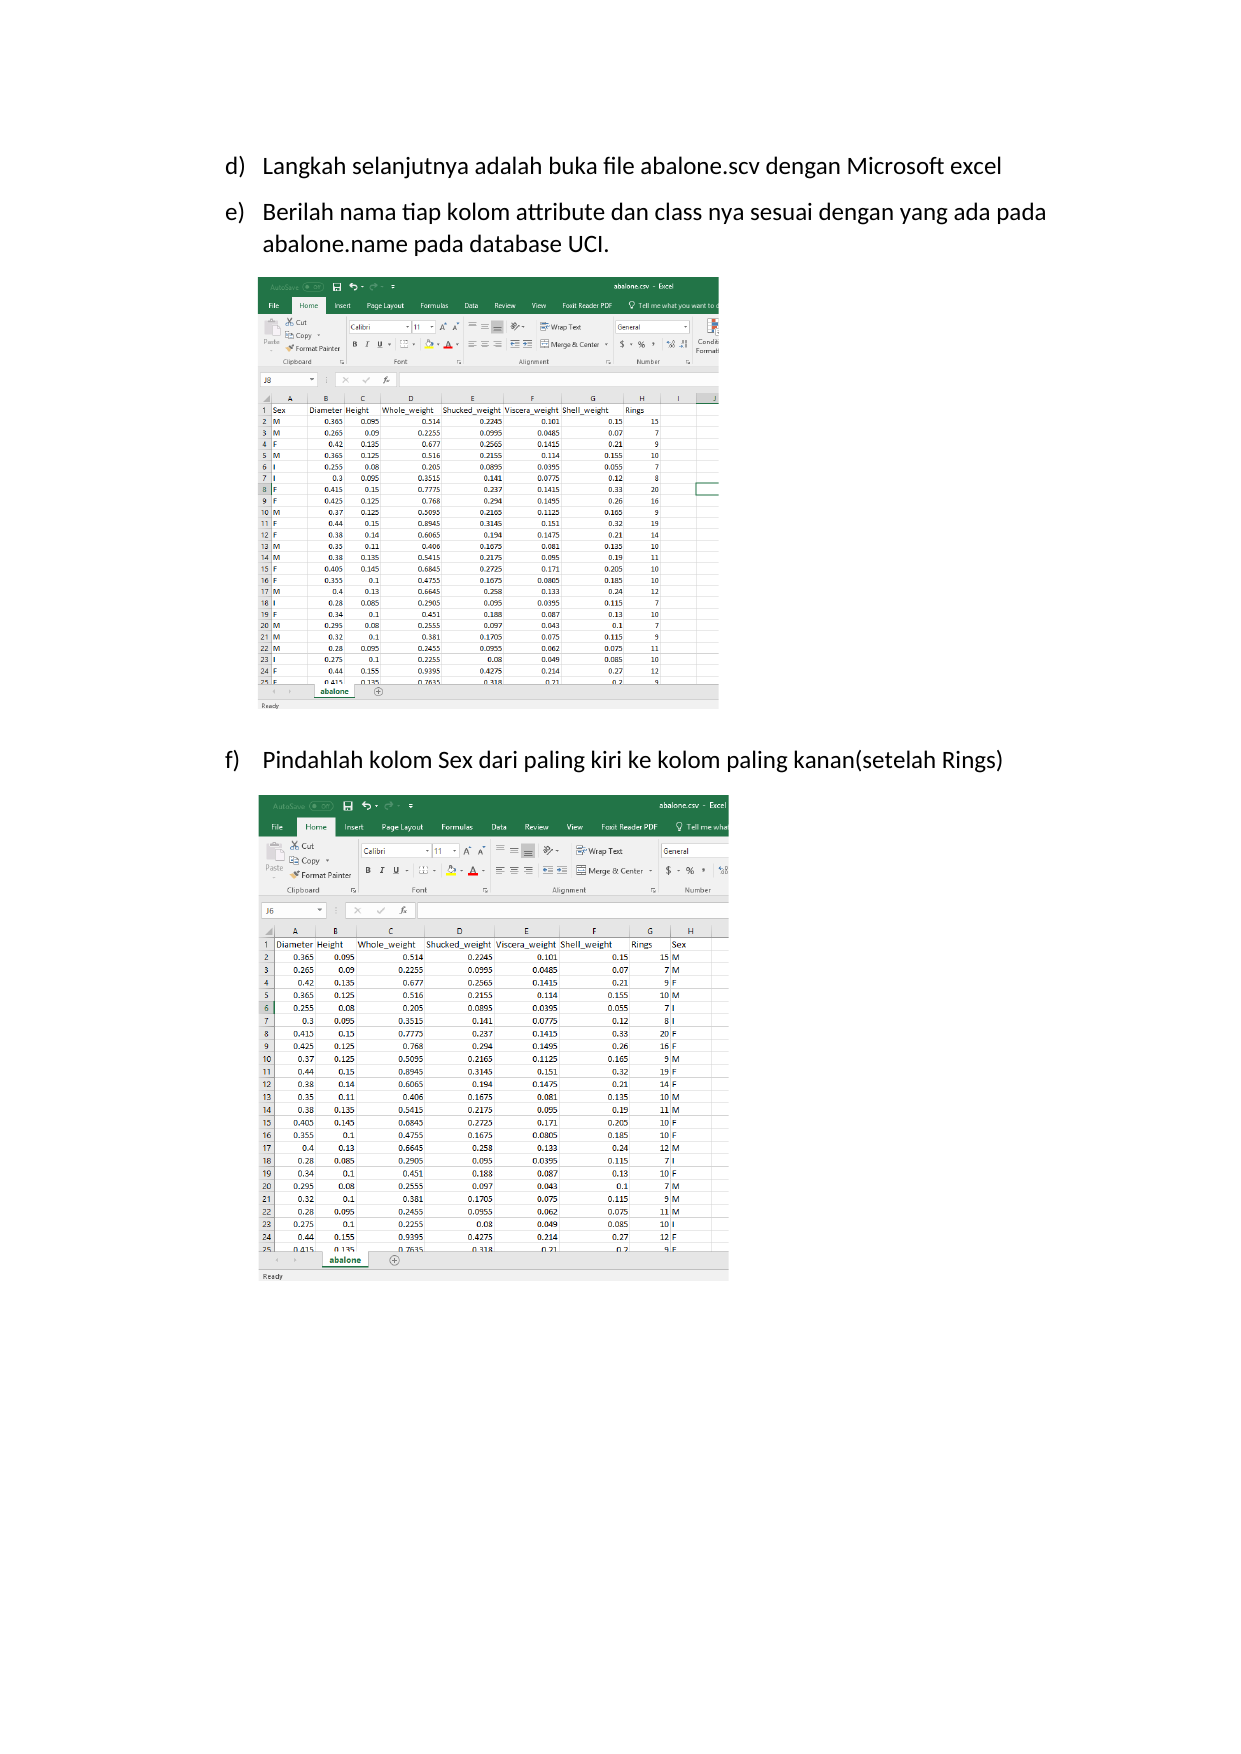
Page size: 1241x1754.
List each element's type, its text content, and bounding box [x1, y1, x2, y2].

picture [258, 795, 729, 1281]
picture [257, 277, 719, 709]
list Langkah selanjutnya adalah buka file abalone.scv dengan Microsoft excel [225, 150, 1090, 181]
list Berilah nama tiap kolom attribute dan class nya sesuai dengan yang ada pada abalone.name pada database UCI. [225, 196, 1090, 258]
list Pindahlah kolom Sex dari paling kiri ke kolom paling kanan(setelah Rings) [225, 744, 1090, 774]
